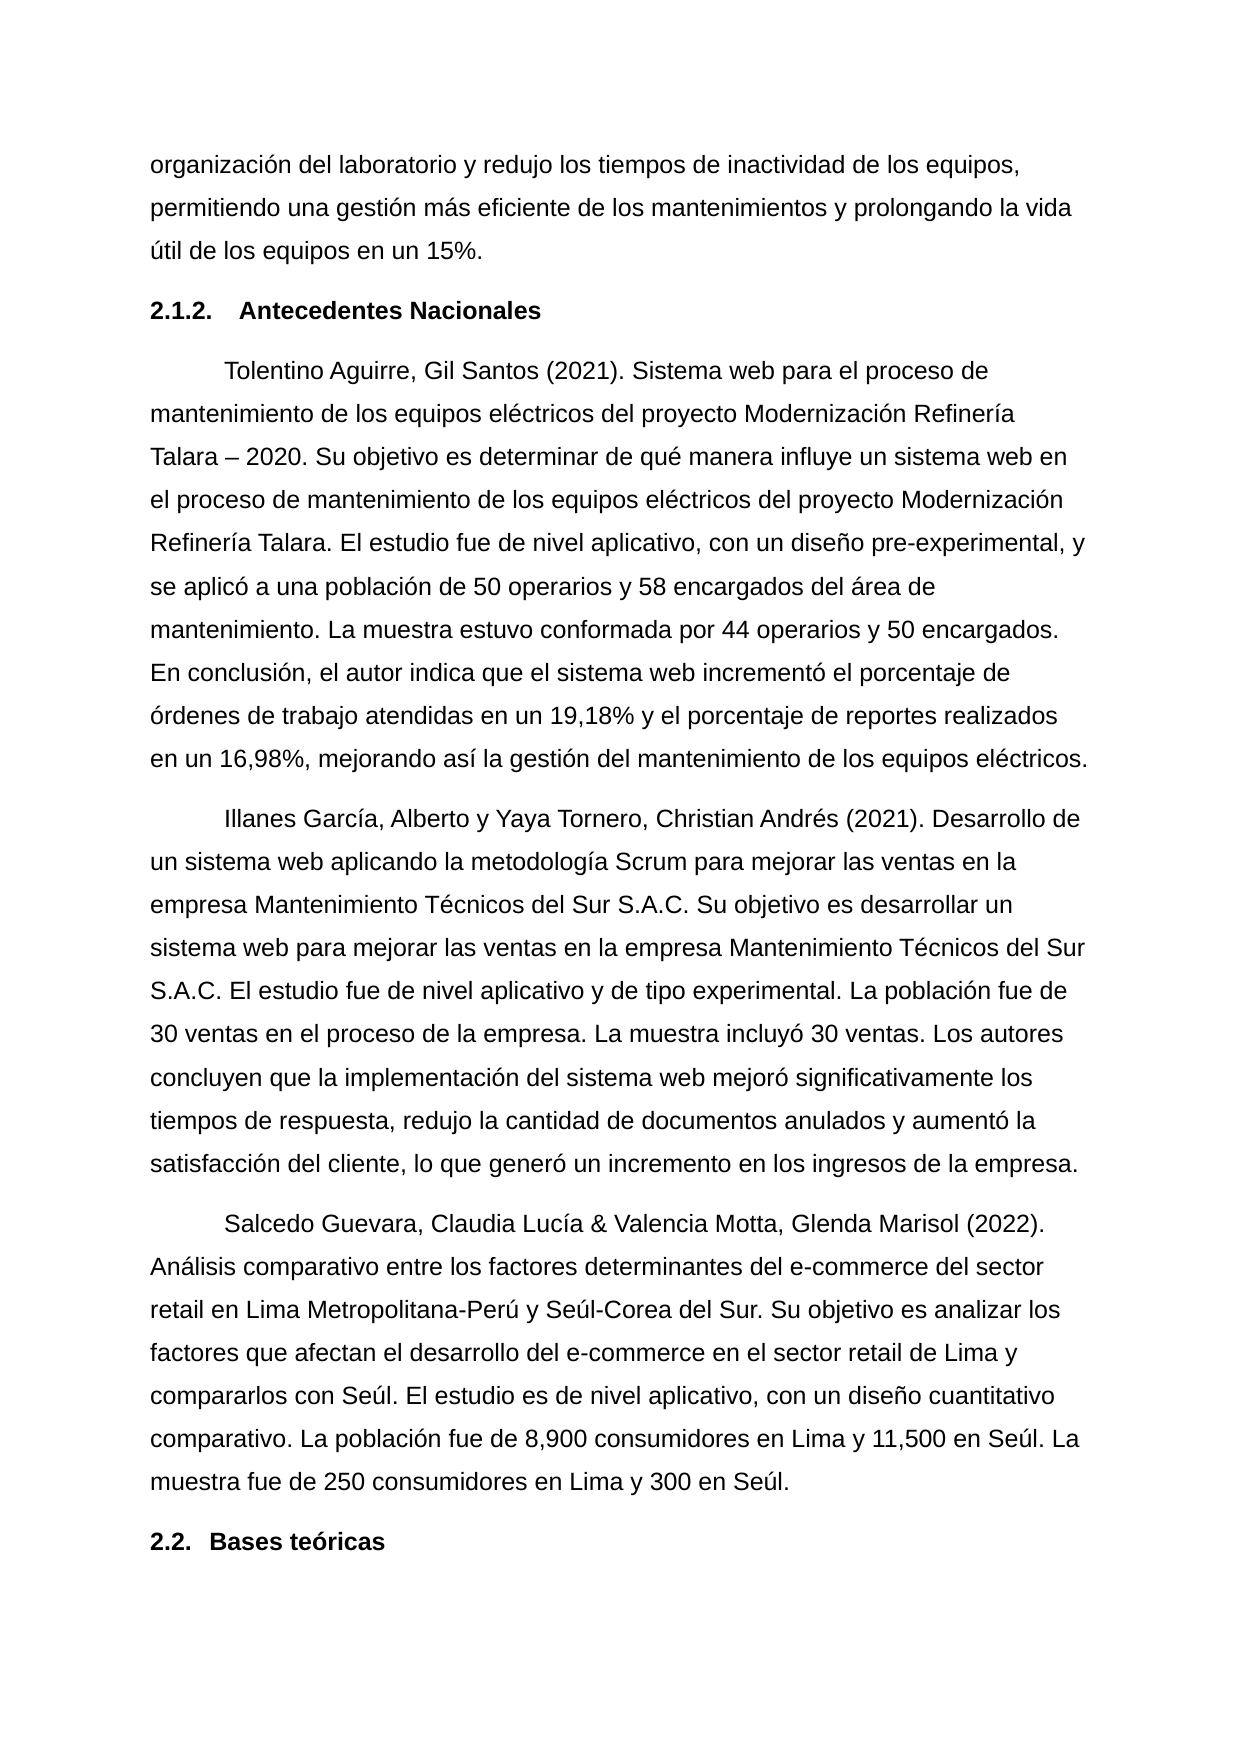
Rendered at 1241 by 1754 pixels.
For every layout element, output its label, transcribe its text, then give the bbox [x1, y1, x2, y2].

subtitle Antecedentes Nacionales [150, 296, 1090, 325]
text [150, 150, 1090, 265]
text Illanes García, Alberto y Yaya Tornero, Christian Andrés (2021). Desarrollo de un sistema web aplicando la metodología Scrum para mejorar las ventas en la empresa Mantenimiento Técnicos del Sur S.A.C. Su objetivo es desarrollar un sistema web para mejorar las ventas en la empresa Mantenimiento Técnicos del Sur S.A.C. El estudio fue de nivel aplicativo y de tipo experimental. La población fue de 30 ventas en el proceso de la empresa. La muestra incluyó 30 ventas. Los autores concluyen que la implementación del sistema web mejoró significativamente los tiempos de respuesta, redujo la cantidad de documentos anulados y aumentó la satisfacción del cliente, lo que generó un incremento en los ingresos de la empresa. [150, 804, 1090, 1177]
subtitle Bases teóricas [150, 1527, 1090, 1556]
text Tolentino Aguirre, Gil Santos (2021). Sistema web para el proceso de mantenimiento de los equipos eléctricos del proyecto Modernización Refinería Talara – 2020. Su objetivo es determinar de qué manera influye un sistema web en el proceso de mantenimiento de los equipos eléctricos del proyecto Modernización Refinería Talara. El estudio fue de nivel aplicativo, con un diseño pre-experimental, y se aplicó a una población de 50 operarios y 58 encargados del área de mantenimiento. La muestra estuvo conformada por 44 operarios y 50 encargados. En conclusión, el autor indica que el sistema web incrementó el porcentaje de órdenes de trabajo atendidas en un 19,18% y el porcentaje de reportes realizados en un 16,98%, mejorando así la gestión del mantenimiento de los equipos eléctricos. [150, 356, 1090, 773]
text Salcedo Guevara, Claudia Lucía & Valencia Motta, Glenda Marisol (2022). Análisis comparativo entre los factores determinantes del e-commerce del sector retail en Lima Metropolitana-Perú y Seúl-Corea del Sur. Su objetivo es analizar los factores que afectan el desarrollo del e-commerce en el sector retail de Lima y compararlos con Seúl. El estudio es de nivel aplicativo, con un diseño cuantitativo comparativo. La población fue de 8,900 consumidores en Lima y 11,500 en Seúl. La muestra fue de 250 consumidores en Lima y 300 en Seúl. [150, 1208, 1090, 1496]
